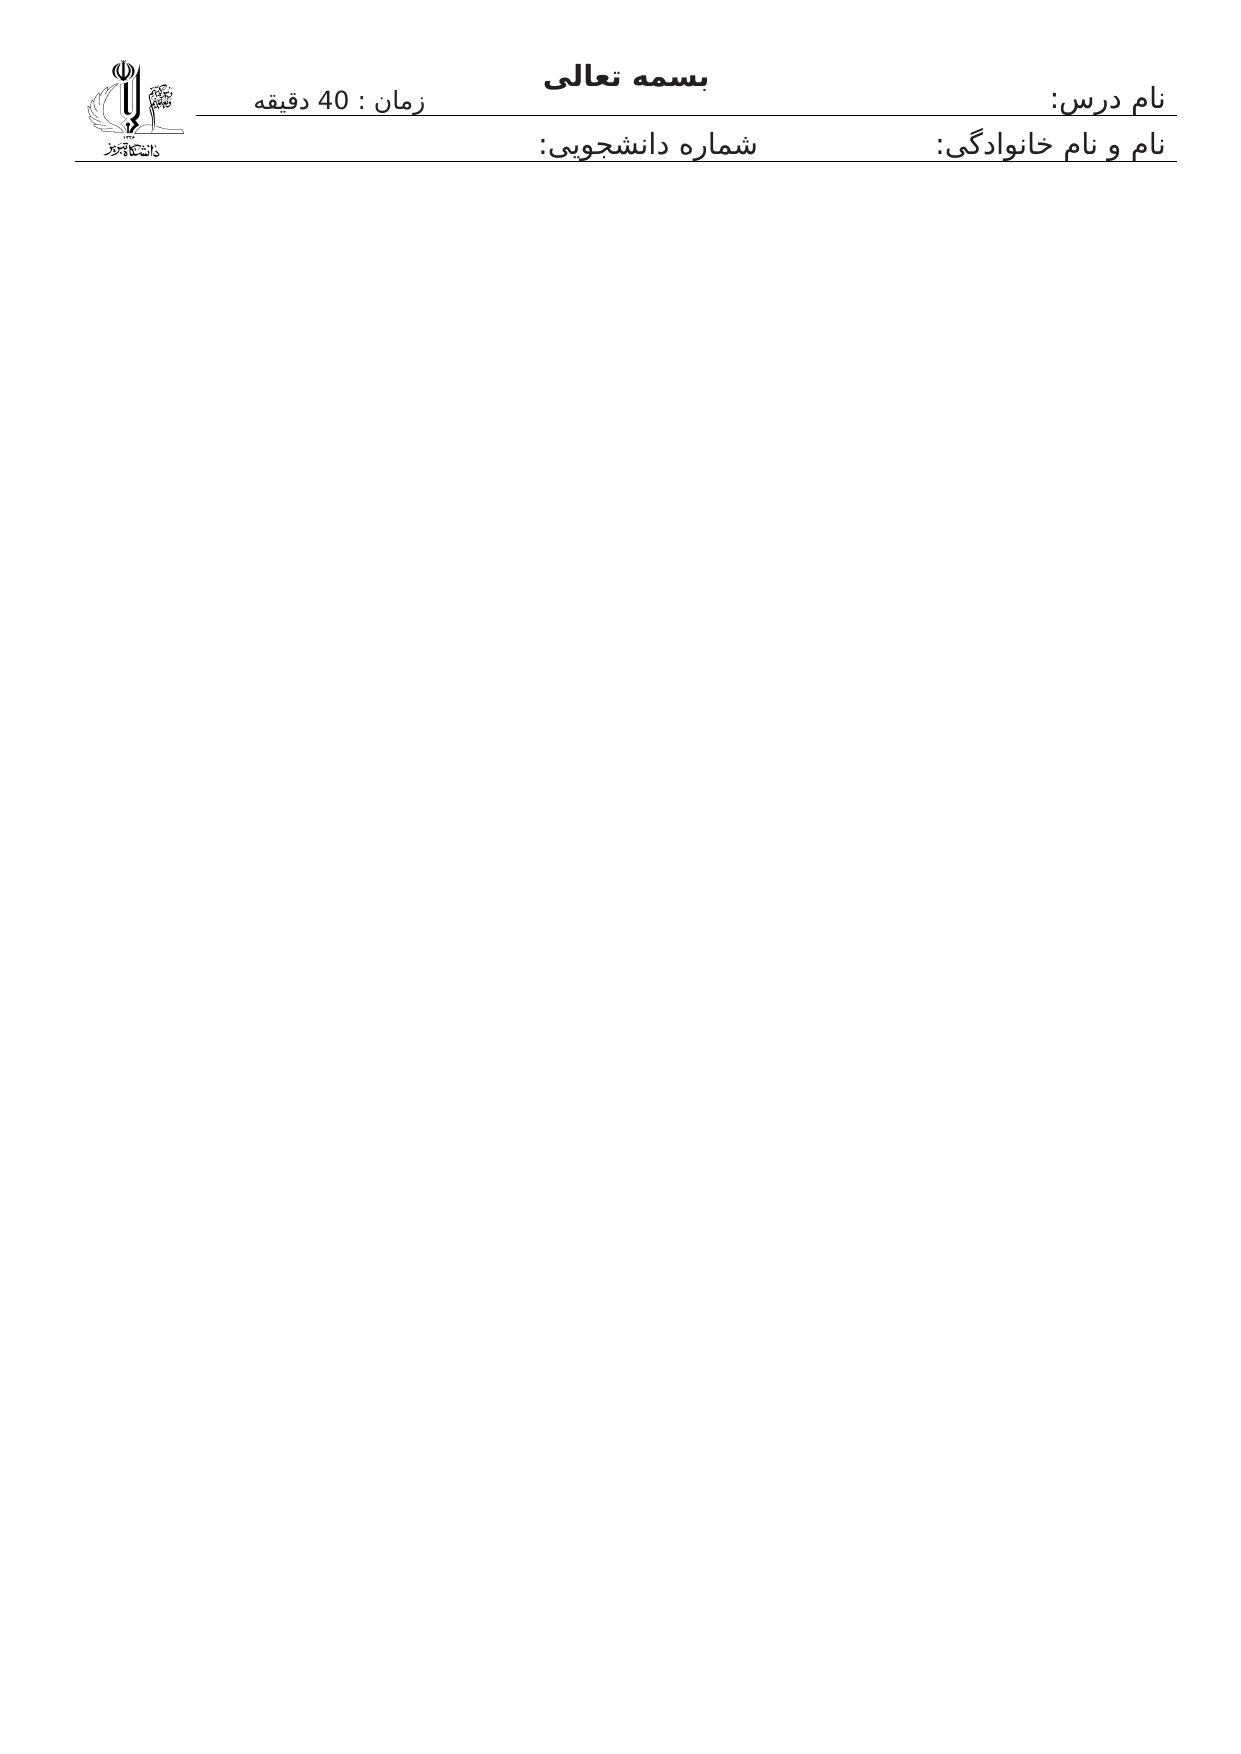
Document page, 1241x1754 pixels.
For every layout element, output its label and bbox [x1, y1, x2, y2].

picture [86, 59, 185, 162]
